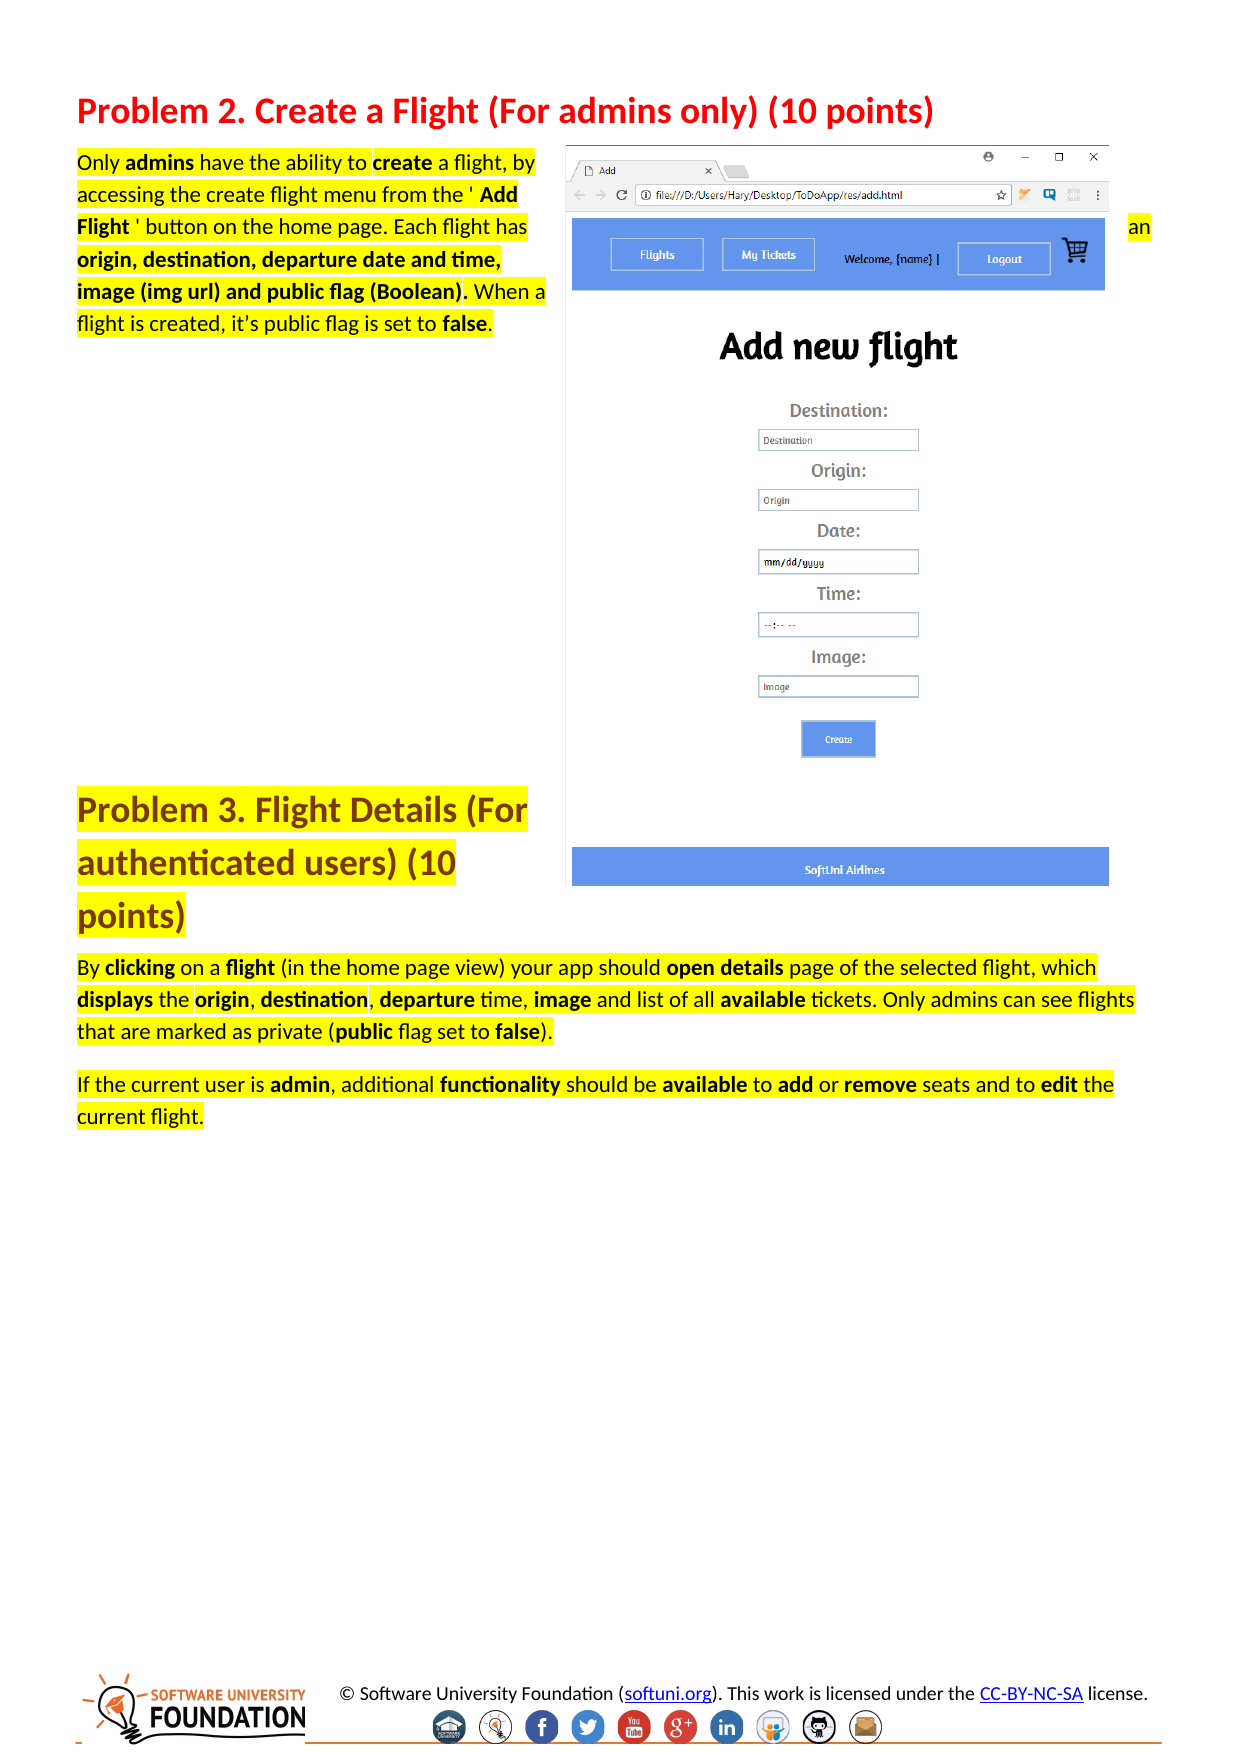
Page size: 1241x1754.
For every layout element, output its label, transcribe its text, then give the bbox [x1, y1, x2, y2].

picture [432, 1710, 466, 1744]
text By clicking on a flight (in the home page view) your app should open details page of the selected flight, which displays the origin, destination, departure time, image and list of all available tickets. Only admins can see flights that are marked as private (public flag set to false). [77, 953, 1163, 1045]
picture [565, 145, 1109, 886]
picture [479, 1710, 512, 1744]
subtitle Problem 3. Flight Details (For authenticated users) (10 points) [77, 786, 1163, 937]
text If the current user is admin, additional functionality should be available to add or remove seats and to edit the current flight. [77, 1070, 1163, 1130]
text Only admins have the ability to create a flight, by accessing the create flight menu from the ' Add Flight ' button on the home page. Each flight has an origin, destination, departure date and time, image (img url) and public flag (Boolean). When a flight is created, it’s public flag is set to false. [77, 148, 565, 337]
picture [617, 1710, 651, 1744]
picture [756, 1710, 790, 1744]
picture [525, 1710, 559, 1744]
picture [802, 1710, 836, 1744]
picture [849, 1710, 882, 1744]
subtitle Problem 2. Create a Flight (For admins only) (10 points) [77, 87, 1163, 133]
picture [664, 1710, 697, 1744]
picture [710, 1710, 744, 1744]
picture [571, 1710, 605, 1744]
picture [81, 1672, 305, 1745]
